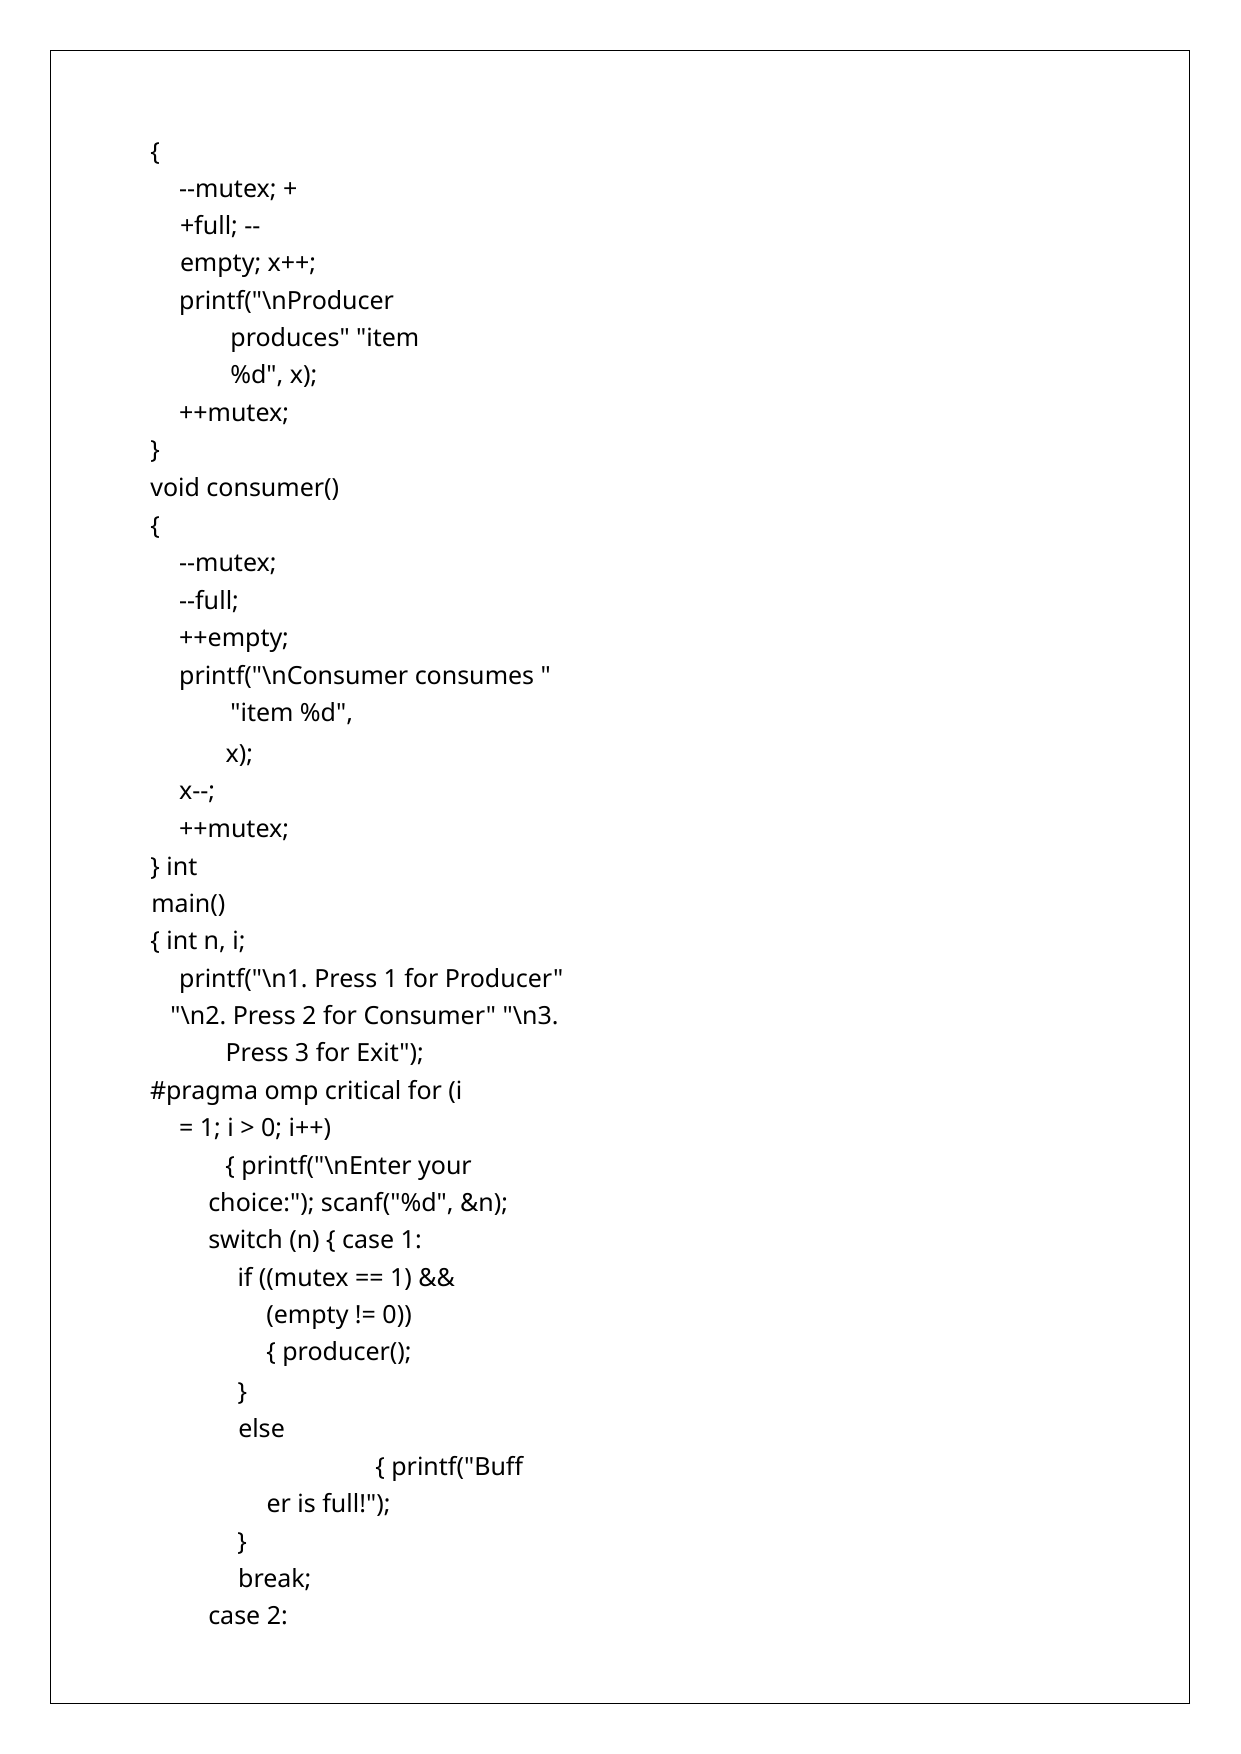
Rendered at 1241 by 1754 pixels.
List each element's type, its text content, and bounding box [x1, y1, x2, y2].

text { printf("Buffer is full!"); [266, 1449, 532, 1520]
text void consumer() [150, 470, 1078, 504]
text Press 3 for Exit"); [225, 1035, 1078, 1069]
text = 1; i > 0; i++) [179, 1110, 1078, 1144]
text ++mutex; [179, 811, 1078, 844]
text x--; [179, 773, 1078, 807]
text case 2: [208, 1598, 1078, 1632]
text { printf("\nEnter your choice:"); scanf("%d", &n); switch (n) { case 1: [208, 1148, 511, 1256]
text ++empty; [179, 620, 1078, 654]
text printf("\nProducer produces" "item %d", x); [179, 283, 469, 391]
text --full; [179, 582, 1078, 617]
text } break; [237, 1523, 317, 1594]
text x); [225, 735, 1078, 769]
text printf("\nConsumer consumes " "item %d", [179, 658, 606, 729]
text } else [237, 1374, 294, 1445]
text ++mutex; [179, 394, 1078, 428]
text --mutex; ++full; --empty; x++; [179, 171, 318, 279]
text if ((mutex == 1) && (empty != 0)) { producer(); [237, 1259, 464, 1368]
text } [150, 432, 1078, 466]
text #pragma omp critical for (i [150, 1072, 1078, 1106]
text { [150, 133, 1078, 167]
text } int main() [150, 848, 248, 919]
text { int n, i; [150, 923, 250, 957]
text printf("\n1. Press 1 for Producer" [179, 960, 1078, 994]
text --mutex; [179, 545, 1078, 579]
text "\n2. Press 2 for Consumer" "\n3. [139, 998, 558, 1032]
text { [150, 507, 1078, 541]
